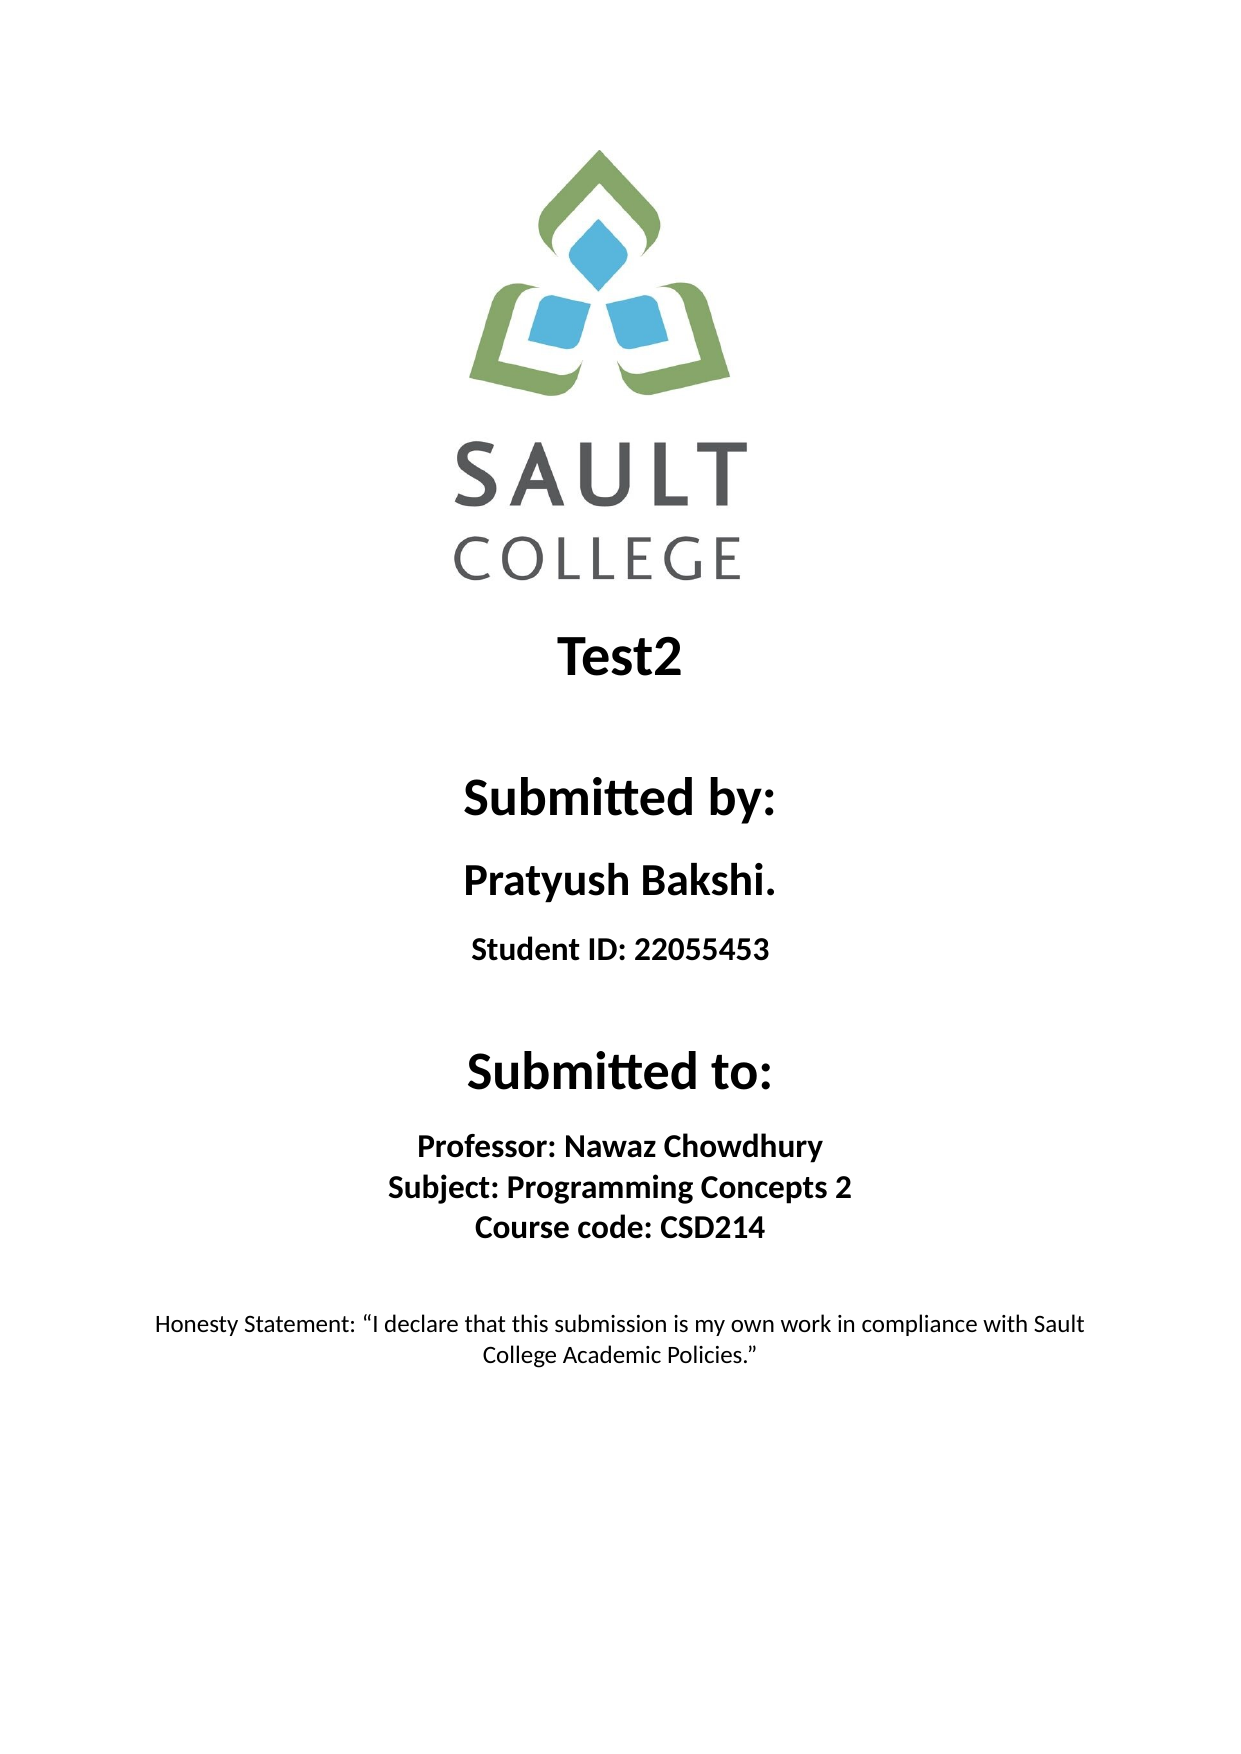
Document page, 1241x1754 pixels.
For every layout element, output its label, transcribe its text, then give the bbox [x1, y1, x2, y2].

text Course code: CSD214 [150, 1206, 1090, 1247]
text Student ID: 22055453 [150, 927, 1090, 968]
text Test2 [150, 618, 1090, 690]
text Subject: Programming Concepts 2 [150, 1166, 1090, 1206]
picture [448, 150, 749, 586]
text Submitted to: [150, 1037, 1090, 1103]
text Honesty Statement: “I declare that this submission is my own work in compliance with Sault College Academic Policies.” [150, 1308, 1090, 1369]
text Submitted by: [150, 762, 1090, 829]
text Professor: Nawaz Chowdhury [150, 1125, 1090, 1166]
text Pratyush Bakshi. [150, 851, 1090, 906]
